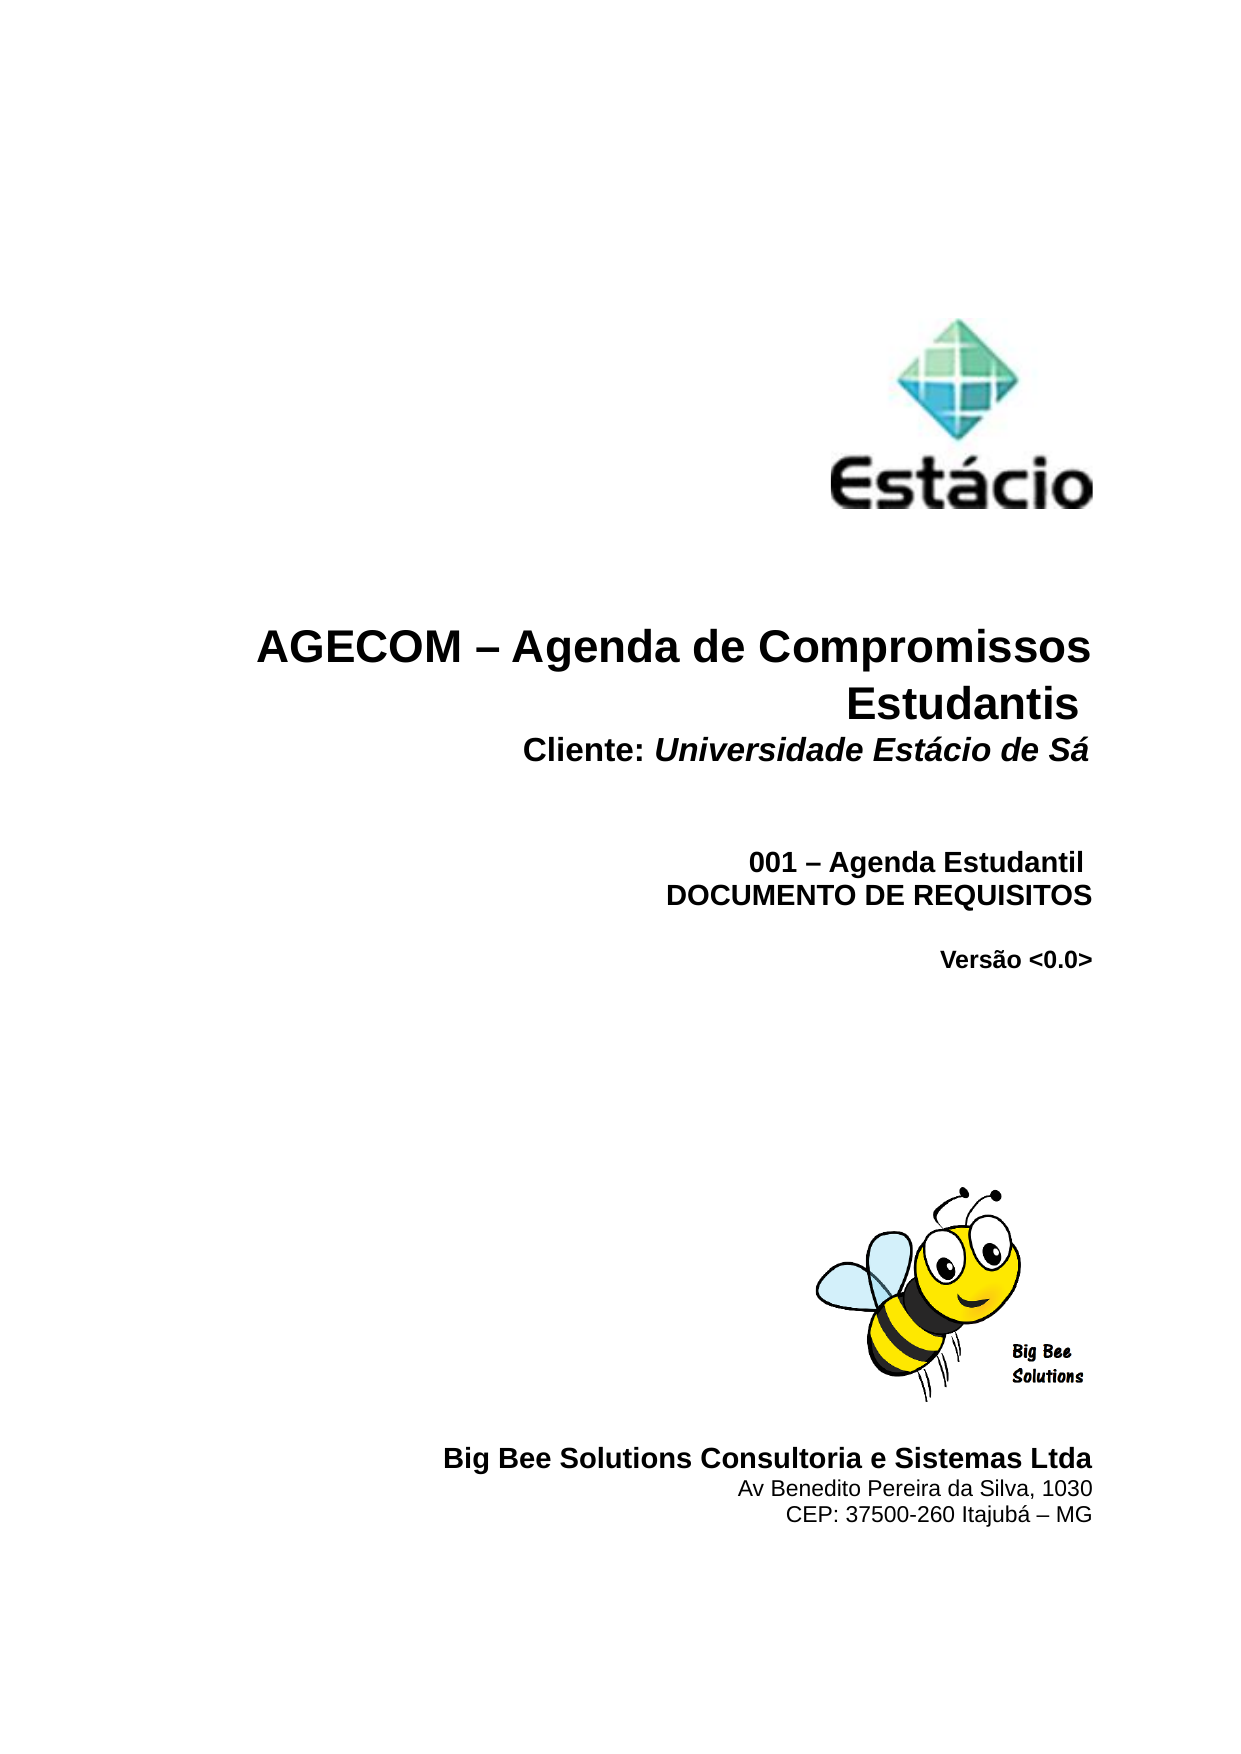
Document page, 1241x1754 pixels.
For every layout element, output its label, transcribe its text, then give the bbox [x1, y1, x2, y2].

text CEP: 37500-260 Itajubá – MG [148, 1501, 1092, 1528]
text 001 – Agenda Estudantil DOCUMENTO DE REQUISITOS [148, 845, 1092, 912]
text AGECOM – Agenda de Compromissos Estudantis Cliente: Universidade Estácio de Sá [148, 620, 1092, 768]
picture [830, 318, 1093, 509]
picture [815, 1187, 1093, 1402]
text Versão <0.0> [148, 945, 1092, 974]
text Big Bee Solutions Consultoria e Sistemas Ltda [148, 1441, 1092, 1475]
text Av Benedito Pereira da Silva, 1030 [148, 1475, 1092, 1501]
